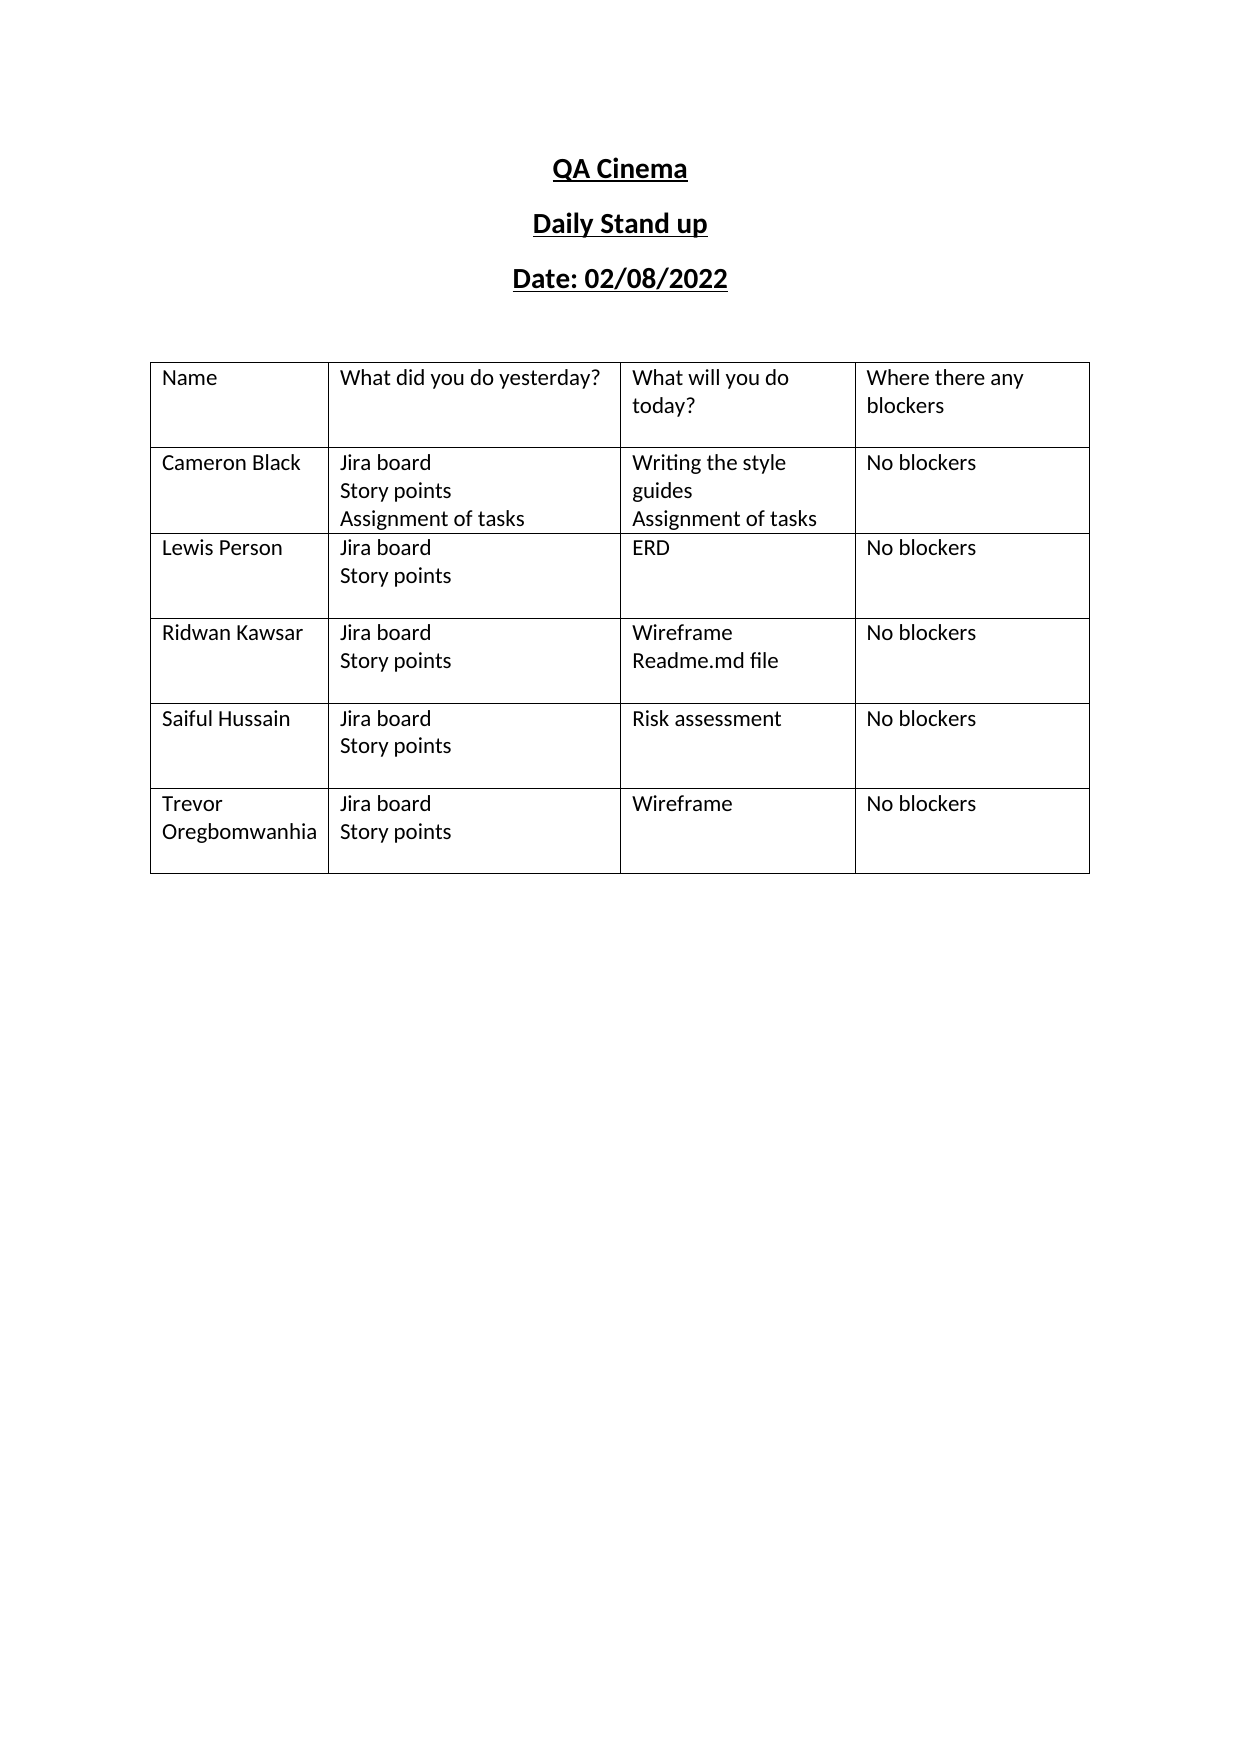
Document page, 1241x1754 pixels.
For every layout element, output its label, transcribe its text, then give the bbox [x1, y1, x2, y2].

table_cell No blockers [856, 534, 1089, 617]
table_header What will you do today? [621, 363, 855, 447]
table_cell Wireframe Readme.md file [621, 619, 855, 703]
table_cell Saiful Hussain [151, 704, 328, 788]
table_cell Writing the style guides Assignment of tasks [621, 448, 855, 532]
table_header What did you do yesterday? [329, 363, 620, 447]
table_cell No blockers [856, 704, 1089, 788]
table_cell ERD [621, 534, 855, 617]
text Date: 02/08/2022 [150, 260, 1090, 296]
table_header Name [151, 363, 328, 447]
table_cell Jira board Story points [329, 704, 620, 788]
table_cell No blockers [856, 789, 1089, 873]
table_cell No blockers [856, 448, 1089, 532]
text QA Cinema [150, 150, 1090, 186]
table_cell Jira board Story points Assignment of tasks [329, 448, 620, 532]
table_cell Lewis Person [151, 534, 328, 617]
table_cell No blockers [856, 619, 1089, 703]
table_cell Jira board Story points [329, 789, 620, 873]
table_cell Jira board Story points [329, 619, 620, 703]
table_cell Cameron Black [151, 448, 328, 532]
table_cell Trevor Oregbomwanhia [151, 789, 328, 873]
table_cell Ridwan Kawsar [151, 619, 328, 703]
table_cell Jira board Story points [329, 534, 620, 617]
text Daily Stand up [150, 205, 1090, 241]
table_header Where there any blockers [856, 363, 1089, 447]
table_cell Risk assessment [621, 704, 855, 788]
table_cell Wireframe [621, 789, 855, 873]
